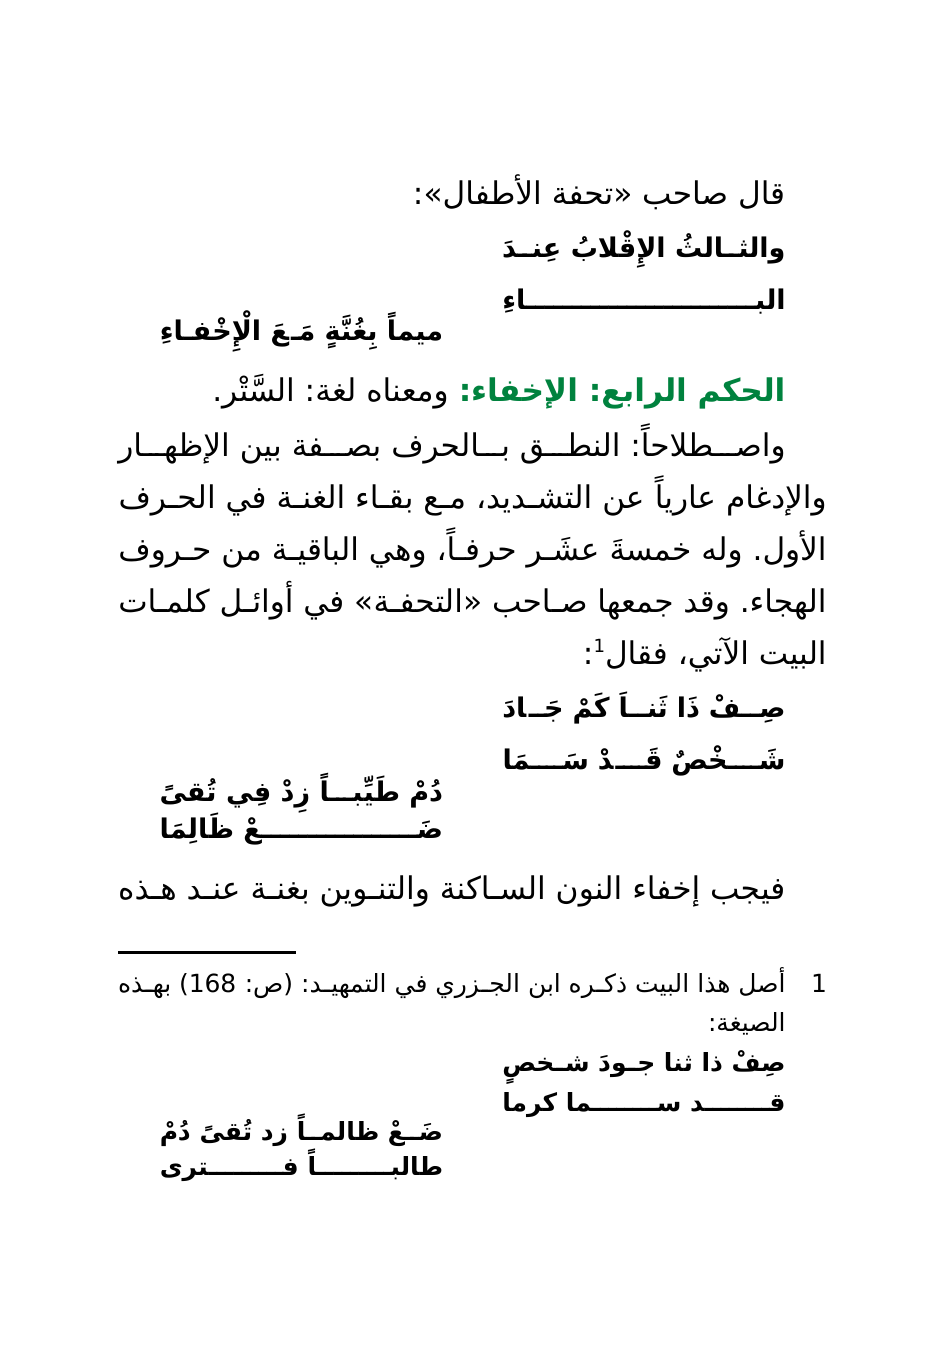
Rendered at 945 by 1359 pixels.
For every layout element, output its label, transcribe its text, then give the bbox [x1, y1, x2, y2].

text والثالثُ الإِقْلابُ عِندَ الباءِ [502, 212, 785, 316]
text فيجب إخفاء النون الساكنة والتنوين بغنة عند هذه الحروف الخمسةَ عشر، وهي: الصاد المهملة، والذال المعجمة، والثاء المثلثة، والكاف، والجيم، والشين المعجمة، والقاف، والسين، والدال، والطاء، المهملات، والزاي والفاء، والتاء المثناة من فوق، والضاد المعجمة، والظاء المشالة. [118, 854, 827, 907]
text ميماً بِغُنَّةٍ مَعَ الْإِخْفاءِ [159, 316, 443, 347]
text دُمْ طَيِّباً زِدْ فِي تُقىً ضَعْ ظَالِمَا [159, 776, 443, 845]
text قال صاحب «تحفة الأطفال»: [118, 159, 827, 212]
text الحكم الرابع: الإخفاء: ومعناه لغة: السَّتْر. [118, 356, 827, 408]
text صِفْ ذَا ثَناَ كَمْ جَادَ شَخْصٌ قَدْ سَمَا [502, 672, 785, 776]
text واصطلاحاً: النطق بالحرف بصفة بين الإظهار والإدغام عارياً عن التشديد، مع بقاء الغنة في الحرف الأول. وله خمسةَ عشَر حرفاً، وهي الباقية من حروف الهجاء. وقد جمعها صاحب «التحفة» في أوائل كلمات البيت الآتي، فقال: [118, 411, 827, 672]
